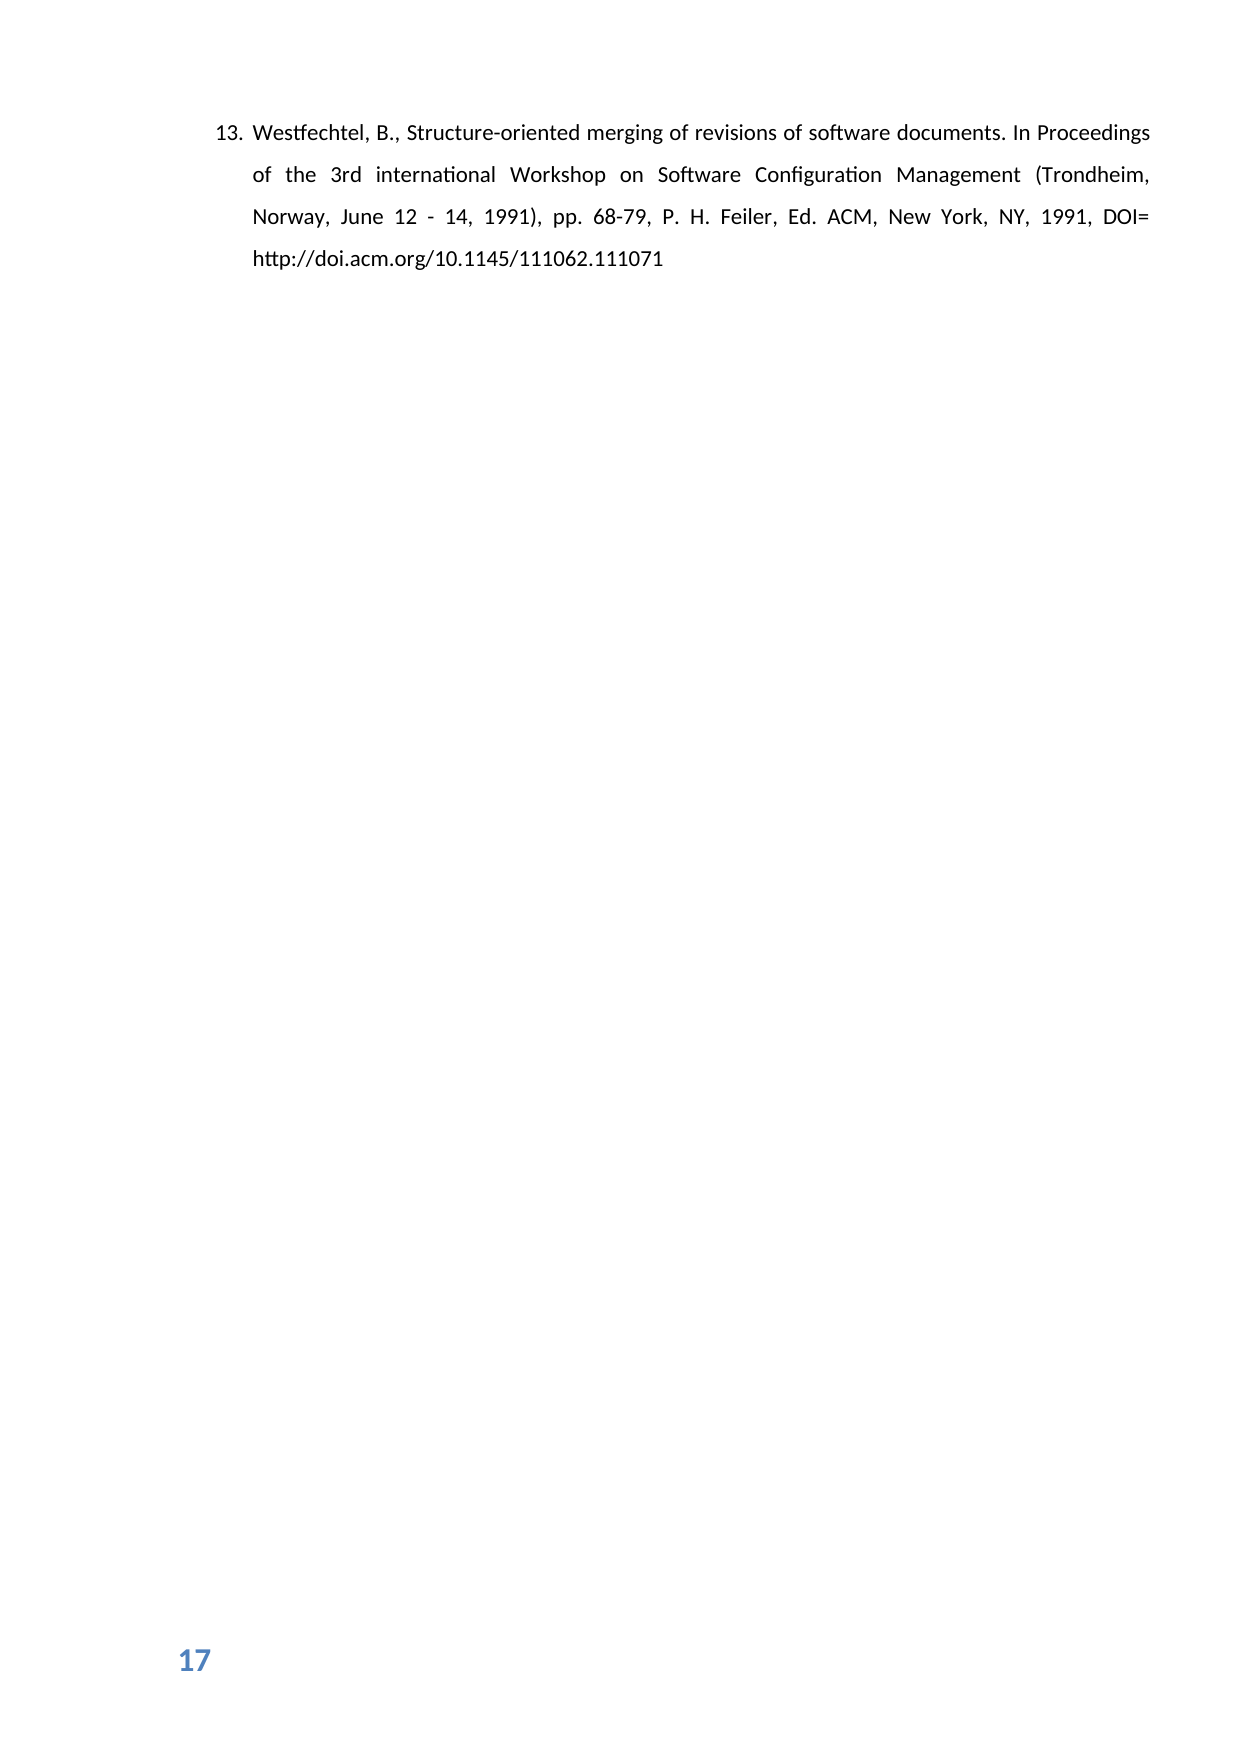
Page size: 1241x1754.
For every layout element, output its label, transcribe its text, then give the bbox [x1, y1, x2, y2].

list Westfechtel, B., Structure-oriented merging of revisions of software documents. In Proceedings of the 3rd international Workshop on Software Configuration Management (Trondheim, Norway, June 12 - 14, 1991), pp. 68-79, P. H. Feiler, Ed. ACM, New York, NY, 1991, DOI= http://doi.acm.org/10.1145/111062.111071 [215, 118, 1152, 272]
